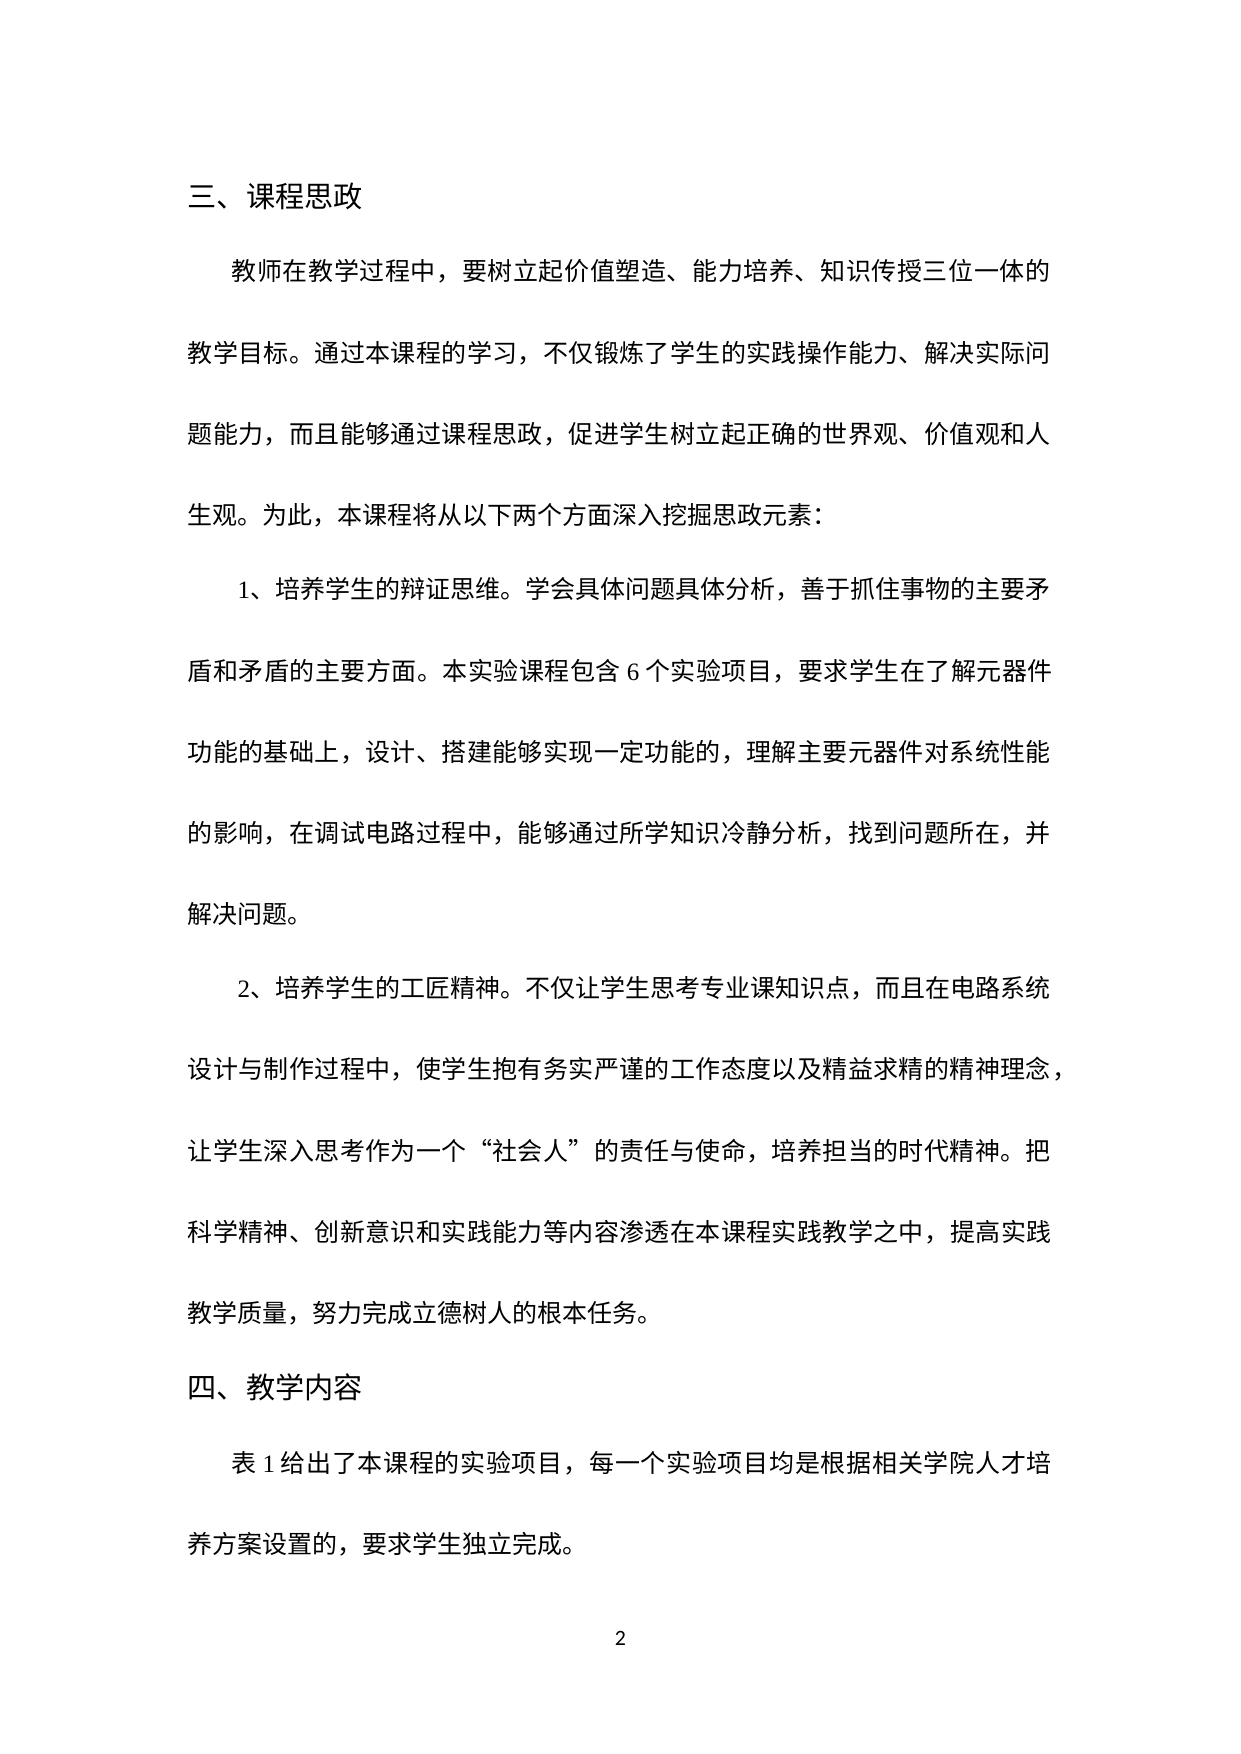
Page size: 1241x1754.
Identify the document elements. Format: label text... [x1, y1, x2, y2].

text 三、课程思政 [187, 162, 1053, 227]
text 2、培养学生的工匠精神。不仅让学生思考专业课知识点，而且在电路系统设计与制作过程中，使学生抱有务实严谨的工作态度以及精益求精的精神理念，让学生深入思考作为一个“社会人”的责任与使命，培养担当的时代精神。把科学精神、创新意识和实践能力等内容渗透在本课程实践教学之中，提高实践教学质量，努力完成立德树人的根本任务。 [187, 954, 1053, 1344]
text 表1给出了本课程的实验项目，每一个实验项目均是根据相关学院人才培养方案设置的，要求学生独立完成。 [187, 1429, 1053, 1575]
text 1、培养学生的辩证思维。学会具体问题具体分析，善于抓住事物的主要矛盾和矛盾的主要方面。本实验课程包含6个实验项目，要求学生在了解元器件功能的基础上，设计、搭建能够实现一定功能的，理解主要元器件对系统性能的影响，在调试电路过程中，能够通过所学知识冷静分析，找到问题所在，并解决问题。 [187, 555, 1053, 945]
text 教师在教学过程中，要树立起价值塑造、能力培养、知识传授三位一体的教学目标。通过本课程的学习，不仅锻炼了学生的实践操作能力、解决实际问题能力，而且能够通过课程思政，促进学生树立起正确的世界观、价值观和人生观。为此，本课程将从以下两个方面深入挖掘思政元素： [187, 237, 1053, 546]
text 四、教学内容 [187, 1353, 1053, 1418]
